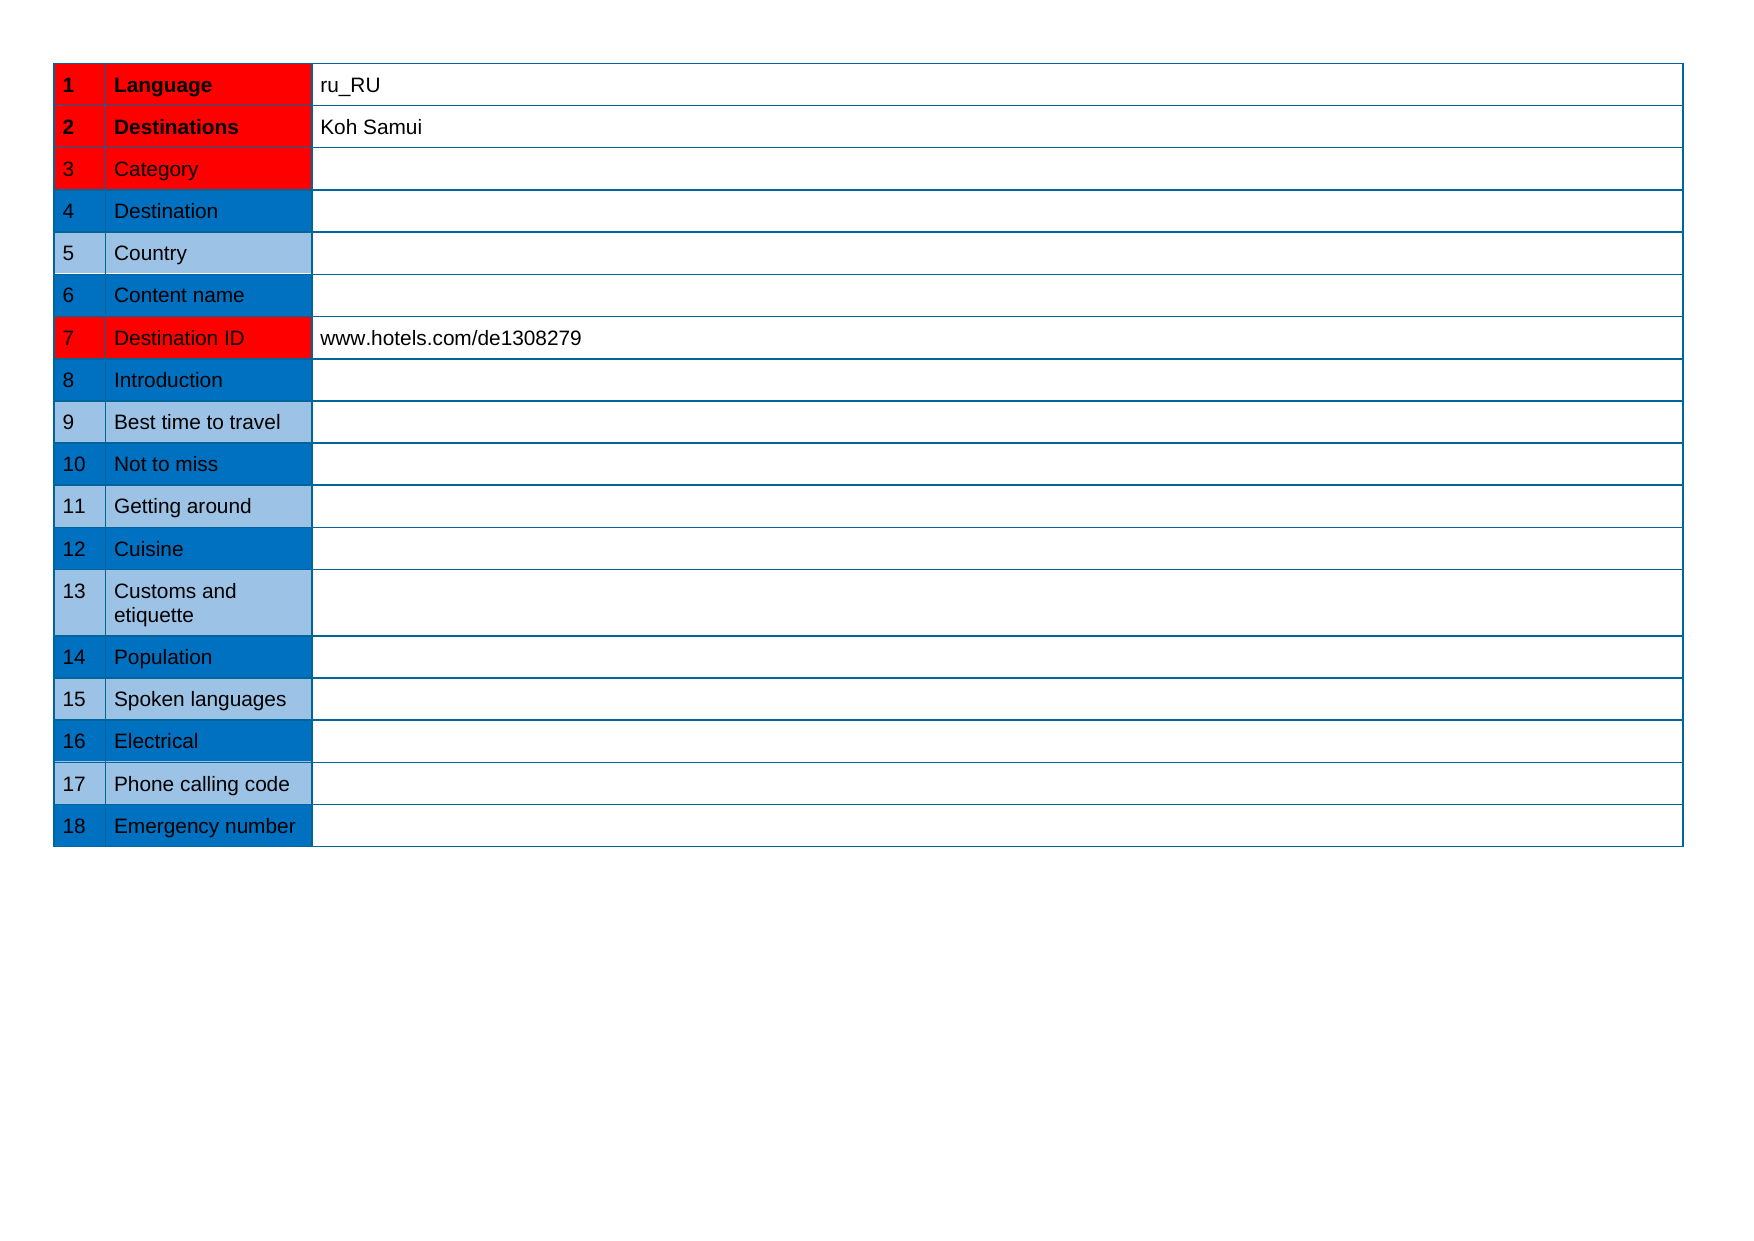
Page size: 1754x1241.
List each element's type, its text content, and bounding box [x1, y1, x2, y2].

table_cell 6 [55, 275, 105, 316]
table_cell 2 [55, 106, 105, 147]
table_cell 14 [55, 637, 105, 677]
table_cell Category [106, 148, 311, 189]
table_cell [313, 805, 1682, 846]
table_cell [313, 275, 1682, 316]
table_cell [313, 763, 1682, 804]
table_cell [313, 528, 1682, 569]
table_header 1 [55, 64, 105, 105]
table_cell Customs and etiquette [106, 570, 311, 635]
table_cell Getting around [106, 486, 311, 527]
table_cell Content name [106, 275, 311, 316]
table_cell 8 [55, 360, 105, 400]
table_cell Emergency number [106, 805, 311, 846]
table_cell Population [106, 637, 311, 677]
table_cell Best time to travel [106, 402, 311, 442]
table_cell 9 [55, 402, 105, 442]
table_cell Destination ID [106, 317, 311, 358]
table_cell [313, 637, 1682, 677]
table_cell 11 [55, 486, 105, 527]
table_cell [313, 679, 1682, 719]
table_cell 12 [55, 528, 105, 569]
table_cell [313, 360, 1682, 400]
table_cell Not to miss [106, 444, 311, 484]
table_cell [313, 444, 1682, 484]
table_cell www.hotels.com/de1308279 [313, 317, 1682, 358]
table_cell 18 [55, 805, 105, 846]
table_cell Electrical [106, 721, 311, 761]
table_cell Spoken languages [106, 679, 311, 719]
table_cell [313, 486, 1682, 527]
table_cell [313, 721, 1682, 761]
table_cell Koh Samui [313, 106, 1682, 147]
table_header ru_RU [313, 64, 1682, 105]
table_cell Cuisine [106, 528, 311, 569]
table_cell 10 [55, 444, 105, 484]
table_cell Introduction [106, 360, 311, 400]
table_cell 4 [55, 191, 105, 231]
table_cell [313, 402, 1682, 442]
table_cell 7 [55, 317, 105, 358]
table_cell 13 [55, 570, 105, 635]
table_cell Phone calling code [106, 763, 311, 804]
table_cell Country [106, 233, 311, 273]
table_cell Destination [106, 191, 311, 231]
table_cell [313, 570, 1682, 635]
table_cell 16 [55, 721, 105, 761]
table_cell Destinations [106, 106, 311, 147]
table_cell 15 [55, 679, 105, 719]
table_cell 17 [55, 763, 105, 804]
table_cell 5 [55, 233, 105, 273]
table_header Language [106, 64, 311, 105]
table_cell [313, 191, 1682, 231]
table_cell 3 [55, 148, 105, 189]
table_cell [313, 233, 1682, 273]
table_cell [313, 148, 1682, 189]
